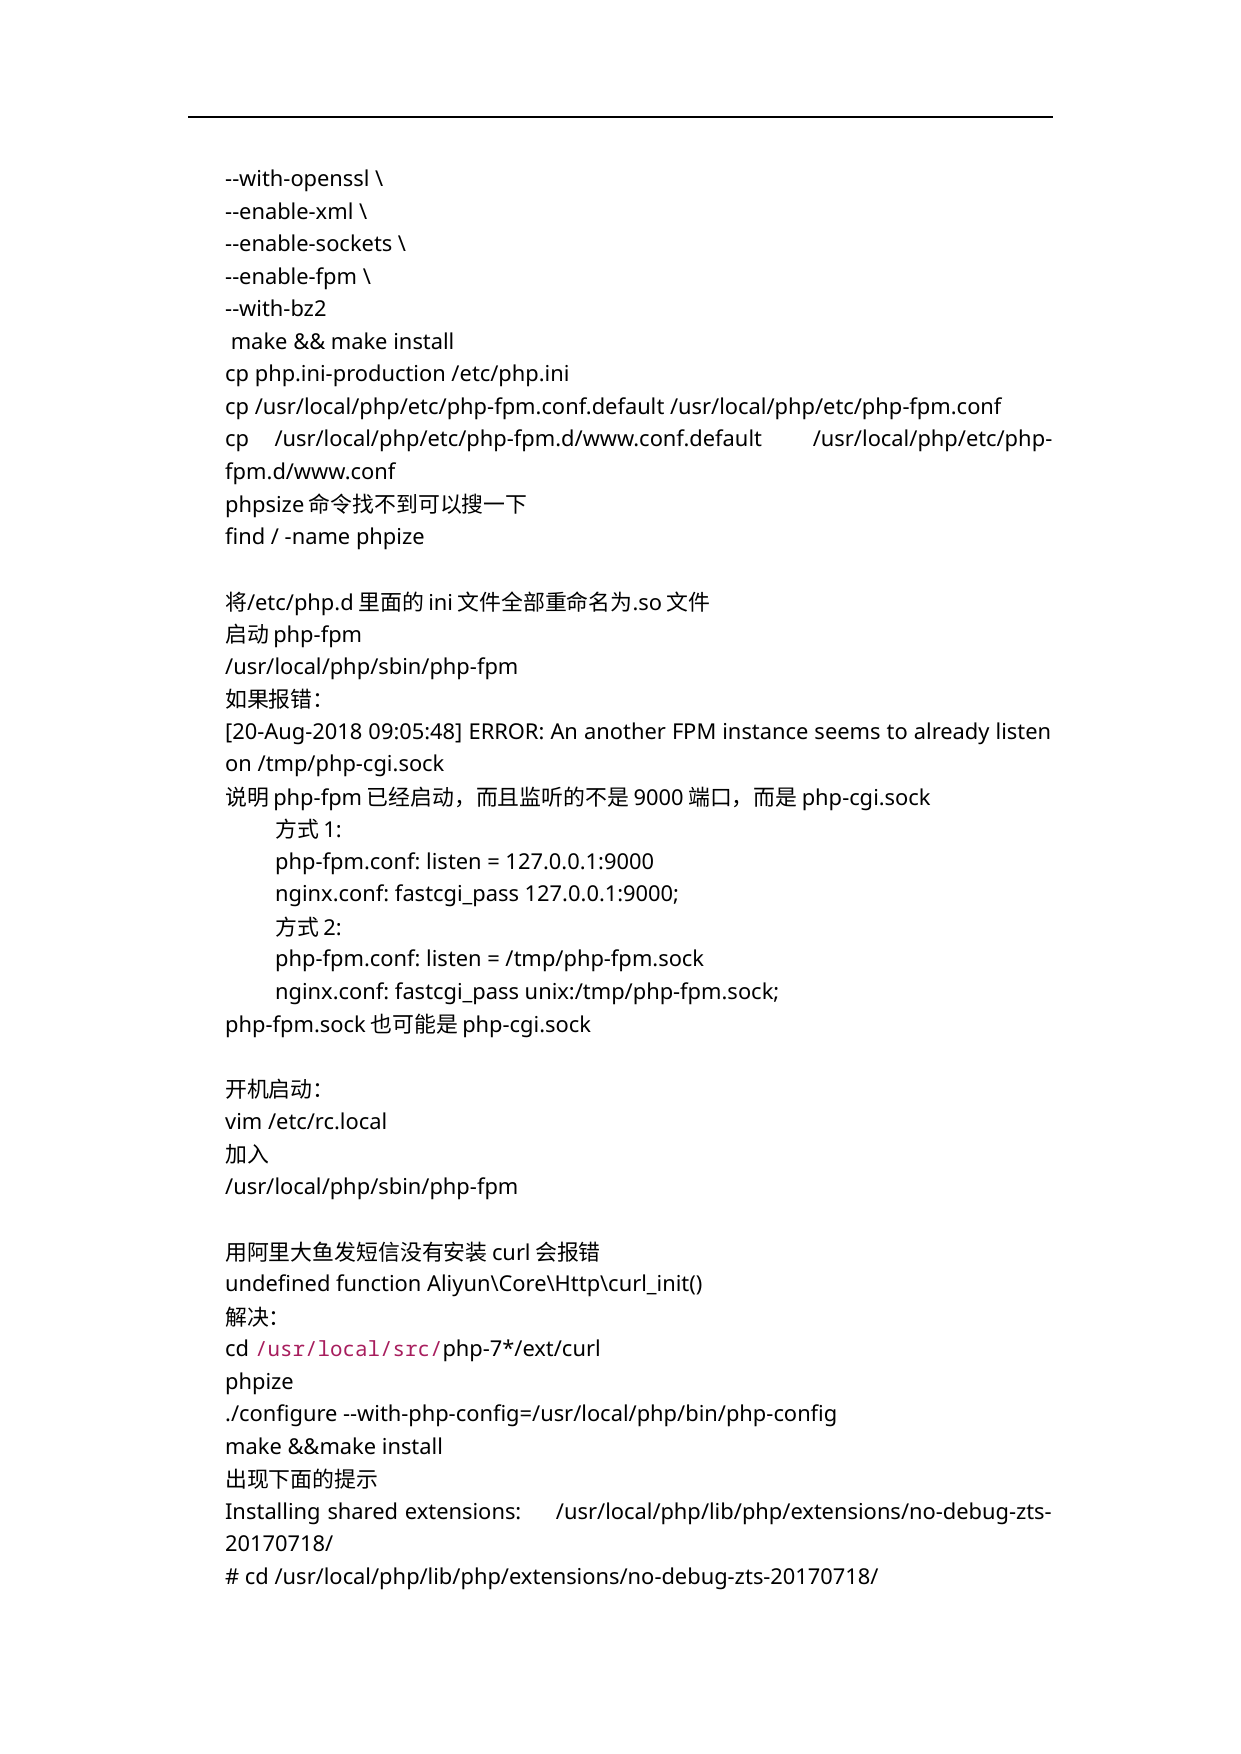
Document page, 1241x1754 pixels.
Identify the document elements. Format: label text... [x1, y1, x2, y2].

text Installing shared extensions: /usr/local/php/lib/php/extensions/no-debug-zts-20170718/ [225, 1494, 1053, 1559]
text 将/etc/php.d里面的ini文件全部重命名为.so文件 [225, 584, 1053, 617]
text 开机启动： [225, 1072, 1053, 1104]
text --enable-xml \ [225, 194, 1053, 227]
text phpsize命令找不到可以搜一下 [225, 487, 1053, 519]
text cp php.ini-production /etc/php.ini [225, 357, 1053, 389]
text ./configure --with-php-config=/usr/local/php/bin/php-config [225, 1397, 1053, 1429]
text --with-bz2 [225, 292, 1053, 324]
text 用阿里大鱼发短信没有安装curl会报错 [225, 1234, 1053, 1267]
text --with-openssl \ [225, 162, 1053, 194]
text --enable-fpm \ [225, 259, 1053, 292]
text undefined function Aliyun\Core\Http\curl_init() [225, 1267, 1053, 1299]
text 启动php-fpm [225, 617, 1053, 649]
text 加入 [225, 1137, 1053, 1169]
text 出现下面的提示 [225, 1462, 1053, 1494]
text find / -name phpize [225, 519, 1053, 552]
text 方式1: php-fpm.conf: listen = 127.0.0.1:9000 nginx.conf: fastcgi_pass 127.0.0.1:9000; 方式2: php-fpm.conf: listen = /tmp/php-fpm.sock nginx.conf: fastcgi_pass unix:/tmp/php-fpm.sock; [275, 812, 1053, 1007]
text phpize [225, 1364, 1053, 1397]
text /usr/local/php/sbin/php-fpm [225, 649, 1053, 682]
text --enable-sockets \ [225, 227, 1053, 259]
text vim /etc/rc.local [225, 1104, 1053, 1137]
text make && make install [225, 324, 1053, 357]
text make &&make install [225, 1429, 1053, 1462]
text cd /usr/local/src/php-7*/ext/curl [225, 1332, 1053, 1364]
text [20-Aug-2018 09:05:48] ERROR: An another FPM instance seems to already listen on /tmp/php-cgi.sock [225, 714, 1053, 779]
text cp /usr/local/php/etc/php-fpm.d/www.conf.default /usr/local/php/etc/php-fpm.d/www.conf [225, 422, 1053, 487]
text # cd /usr/local/php/lib/php/extensions/no-debug-zts-20170718/ [225, 1559, 1053, 1592]
text 解决： [225, 1299, 1053, 1332]
text cp /usr/local/php/etc/php-fpm.conf.default /usr/local/php/etc/php-fpm.conf [225, 389, 1053, 422]
text 说明php-fpm已经启动，而且监听的不是9000端口，而是php-cgi.sock [225, 779, 1053, 812]
text php-fpm.sock也可能是php-cgi.sock [225, 1007, 1053, 1039]
text 如果报错： [225, 682, 1053, 714]
text /usr/local/php/sbin/php-fpm [225, 1169, 1053, 1202]
